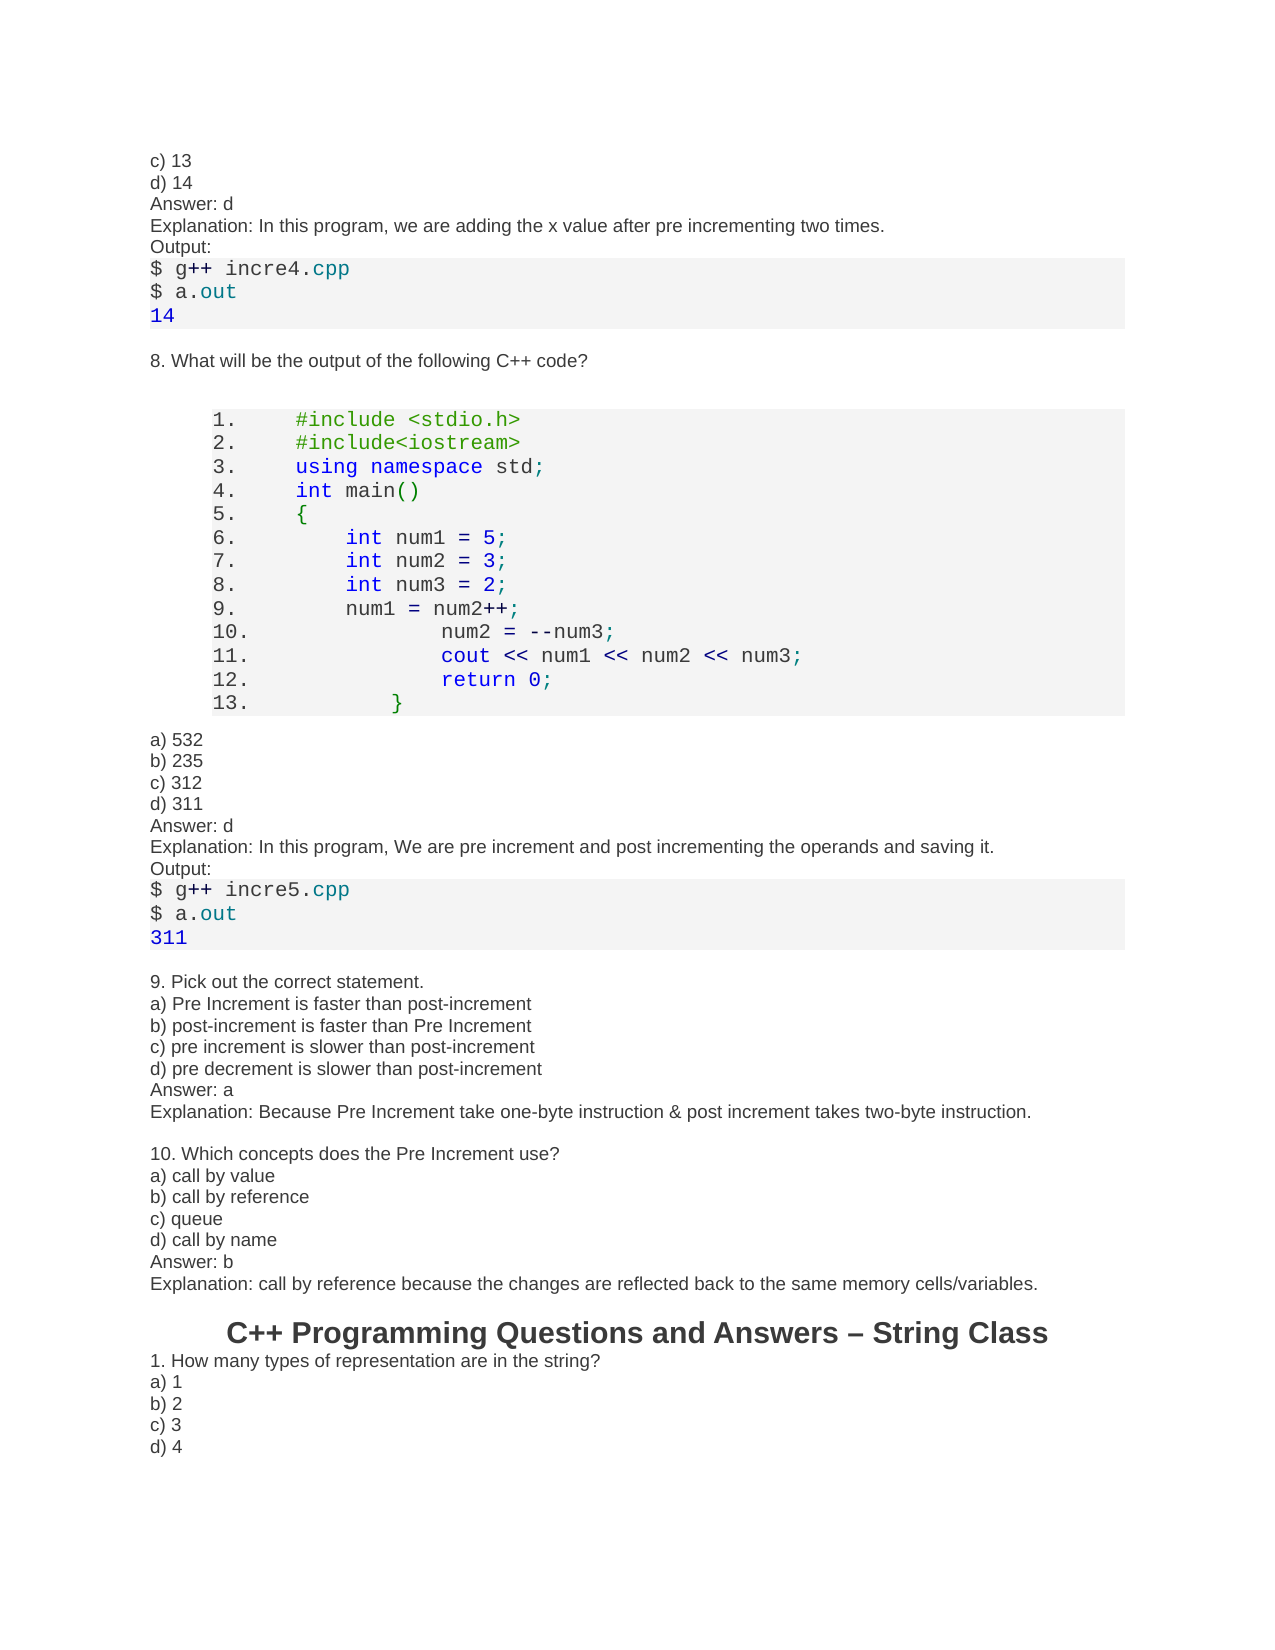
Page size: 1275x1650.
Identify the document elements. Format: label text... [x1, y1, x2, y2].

text 1. How many types of representation are in the string? a) 1 b) 2 c) 3 d) 4 [150, 1349, 1125, 1457]
text C++ Programming Questions and Answers – String Class [150, 1315, 1125, 1349]
text $ a.out [150, 281, 1125, 305]
text Answer: d Explanation: In this program, We are pre increment and post incrementing the operands and saving it. Output: [150, 815, 1125, 879]
list num2 = --num3; [212, 621, 1125, 645]
text 9. Pick out the correct statement. a) Pre Increment is faster than post-increment b) post-increment is faster than Pre Increment c) pre increment is slower than post-increment d) pre decrement is slower than post-increment [150, 971, 1125, 1079]
list int num3 = 2; [212, 574, 1125, 598]
list using namespace std; [212, 456, 1125, 479]
text $ g++ incre5.cpp [150, 879, 1125, 903]
list return 0; [212, 669, 1125, 692]
list num1 = num2++; [212, 598, 1125, 621]
text Answer: a Explanation: Because Pre Increment take one-byte instruction & post increment takes two-byte instruction. [150, 1079, 1125, 1122]
text Answer: d Explanation: In this program, we are adding the x value after pre incrementing two times. Output: [150, 193, 1125, 258]
list #include<iostream> [212, 432, 1125, 456]
list } [212, 692, 1125, 716]
list int num1 = 5; [212, 527, 1125, 551]
list int num2 = 3; [212, 551, 1125, 574]
text 8. What will be the output of the following C++ code? [150, 349, 1125, 371]
text Answer: b Explanation: call by reference because the changes are reflected back to the same memory cells/variables. [150, 1251, 1125, 1294]
text $ g++ incre4.cpp [150, 258, 1125, 281]
text 10. Which concepts does the Pre Increment use? a) call by value b) call by reference c) queue d) call by name [150, 1143, 1125, 1251]
list { [212, 503, 1125, 527]
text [150, 150, 1125, 193]
text a) 532 b) 235 c) 312 d) 311 [150, 728, 1125, 815]
list #include <stdio.h> [212, 409, 1125, 432]
text 14 [150, 305, 1125, 329]
text 311 [150, 927, 1125, 950]
list int main() [212, 479, 1125, 503]
text $ a.out [150, 903, 1125, 927]
list cout << num1 << num2 << num3; [212, 645, 1125, 669]
